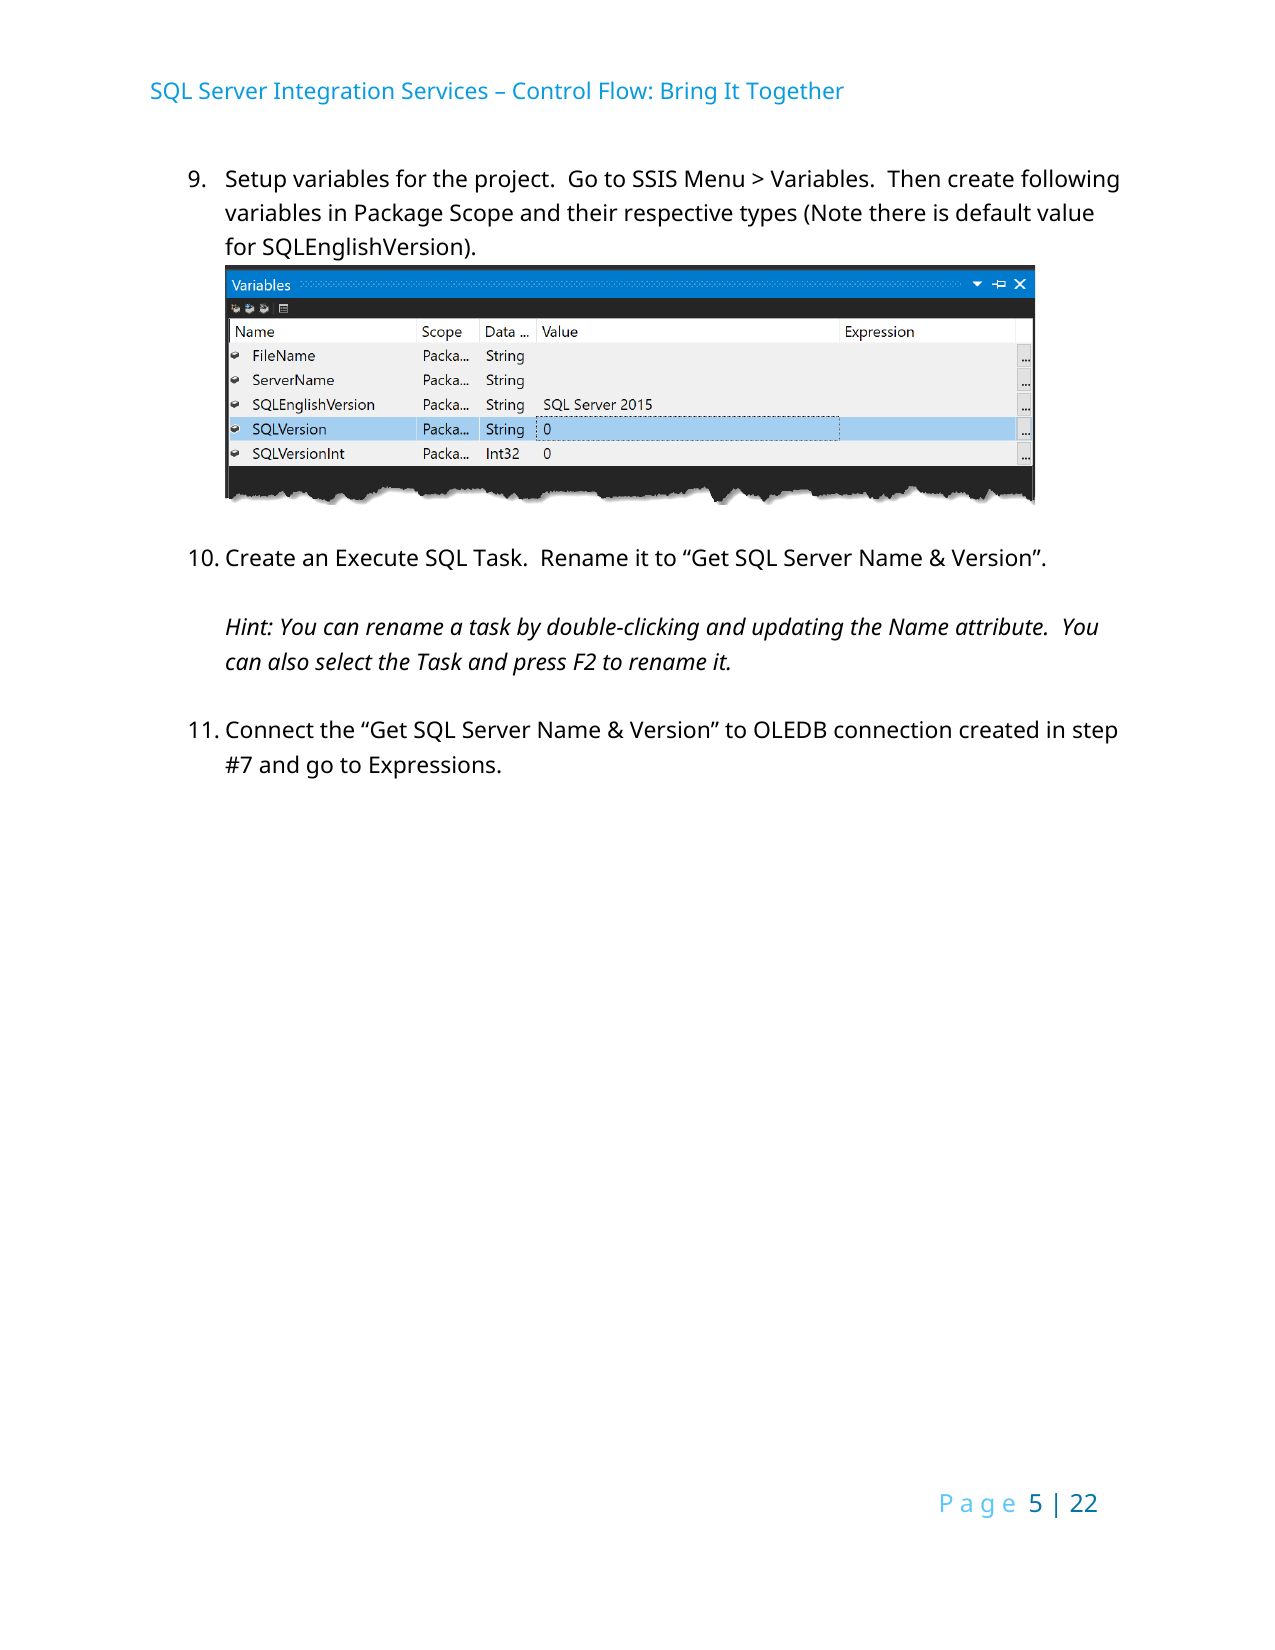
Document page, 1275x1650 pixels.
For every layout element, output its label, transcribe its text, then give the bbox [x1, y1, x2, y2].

picture [225, 265, 1036, 505]
list Connect the “Get SQL Server Name & Version” to OLEDB connection created in step #7 and go to Expressions. [187, 714, 1125, 780]
list Create an Execute SQL Task. Rename it to “Get SQL Server Name & Version”. Hint: You can rename a task by double-clicking and updating the Name attribute. You can also select the Task and press F2 to rename it. [187, 542, 1125, 677]
list Setup variables for the project. Go to SSIS Menu > Variables. Then create following variables in Package Scope and their respective types (Note there is default value for SQLEnglishVersion). [187, 162, 1125, 262]
